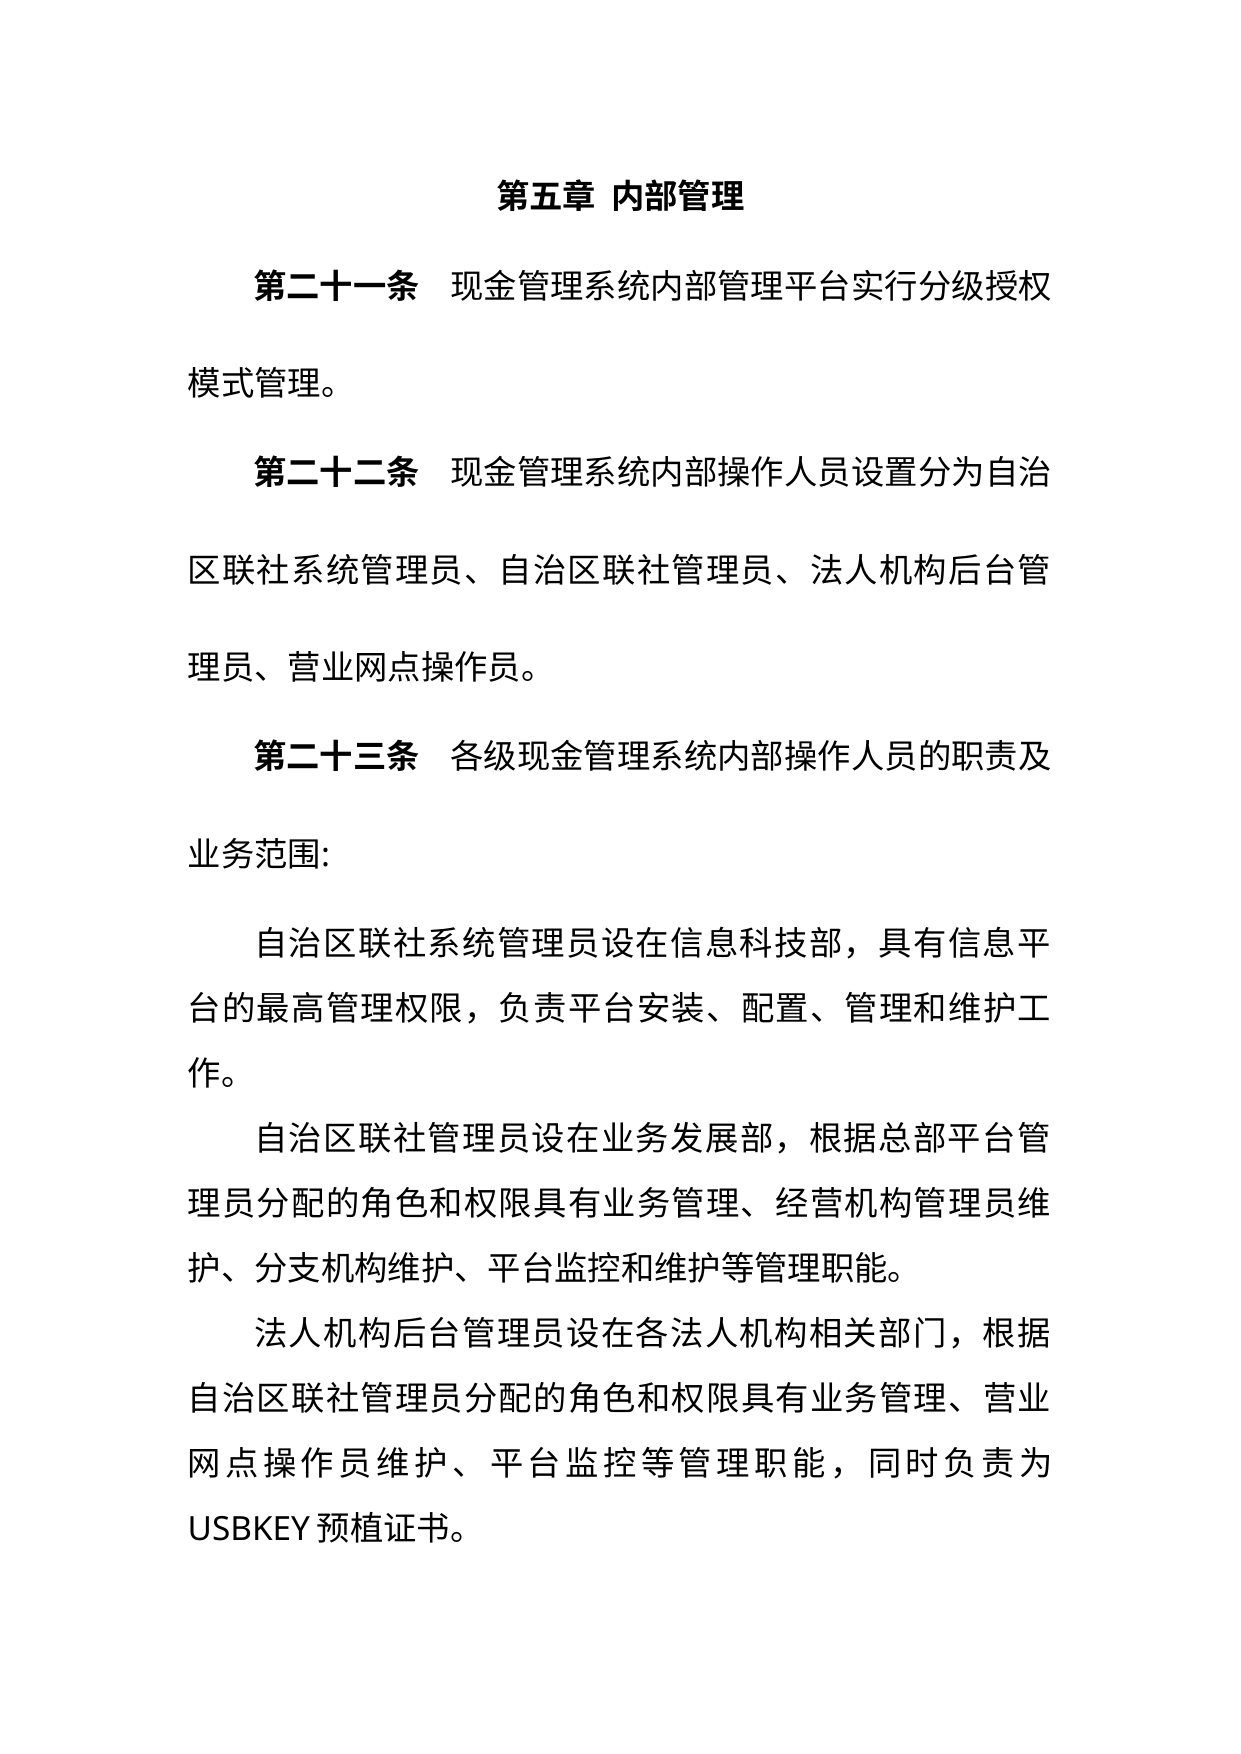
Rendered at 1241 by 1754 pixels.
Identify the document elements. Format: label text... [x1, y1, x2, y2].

text 自治区联社系统管理员设在信息科技部，具有信息平台的最高管理权限，负责平台安装、配置、管理和维护工作。 [187, 908, 1053, 1103]
list 现金管理系统内部管理平台实行分级授权模式管理。 [187, 251, 1053, 413]
text 自治区联社管理员设在业务发展部，根据总部平台管理员分配的角色和权限具有业务管理、经营机构管理员维护、分支机构维护、平台监控和维护等管理职能。 [187, 1103, 1053, 1298]
text 第五章 内部管理 [187, 162, 1053, 227]
text 法人机构后台管理员设在各法人机构相关部门，根据自治区联社管理员分配的角色和权限具有业务管理、营业网点操作员维护、平台监控等管理职能，同时负责为USBKEY预植证书。 [187, 1298, 1053, 1558]
list 各级现金管理系统内部操作人员的职责及业务范围: [187, 722, 1053, 884]
list 现金管理系统内部操作人员设置分为自治区联社系统管理员、自治区联社管理员、法人机构后台管理员、营业网点操作员。 [187, 438, 1053, 698]
